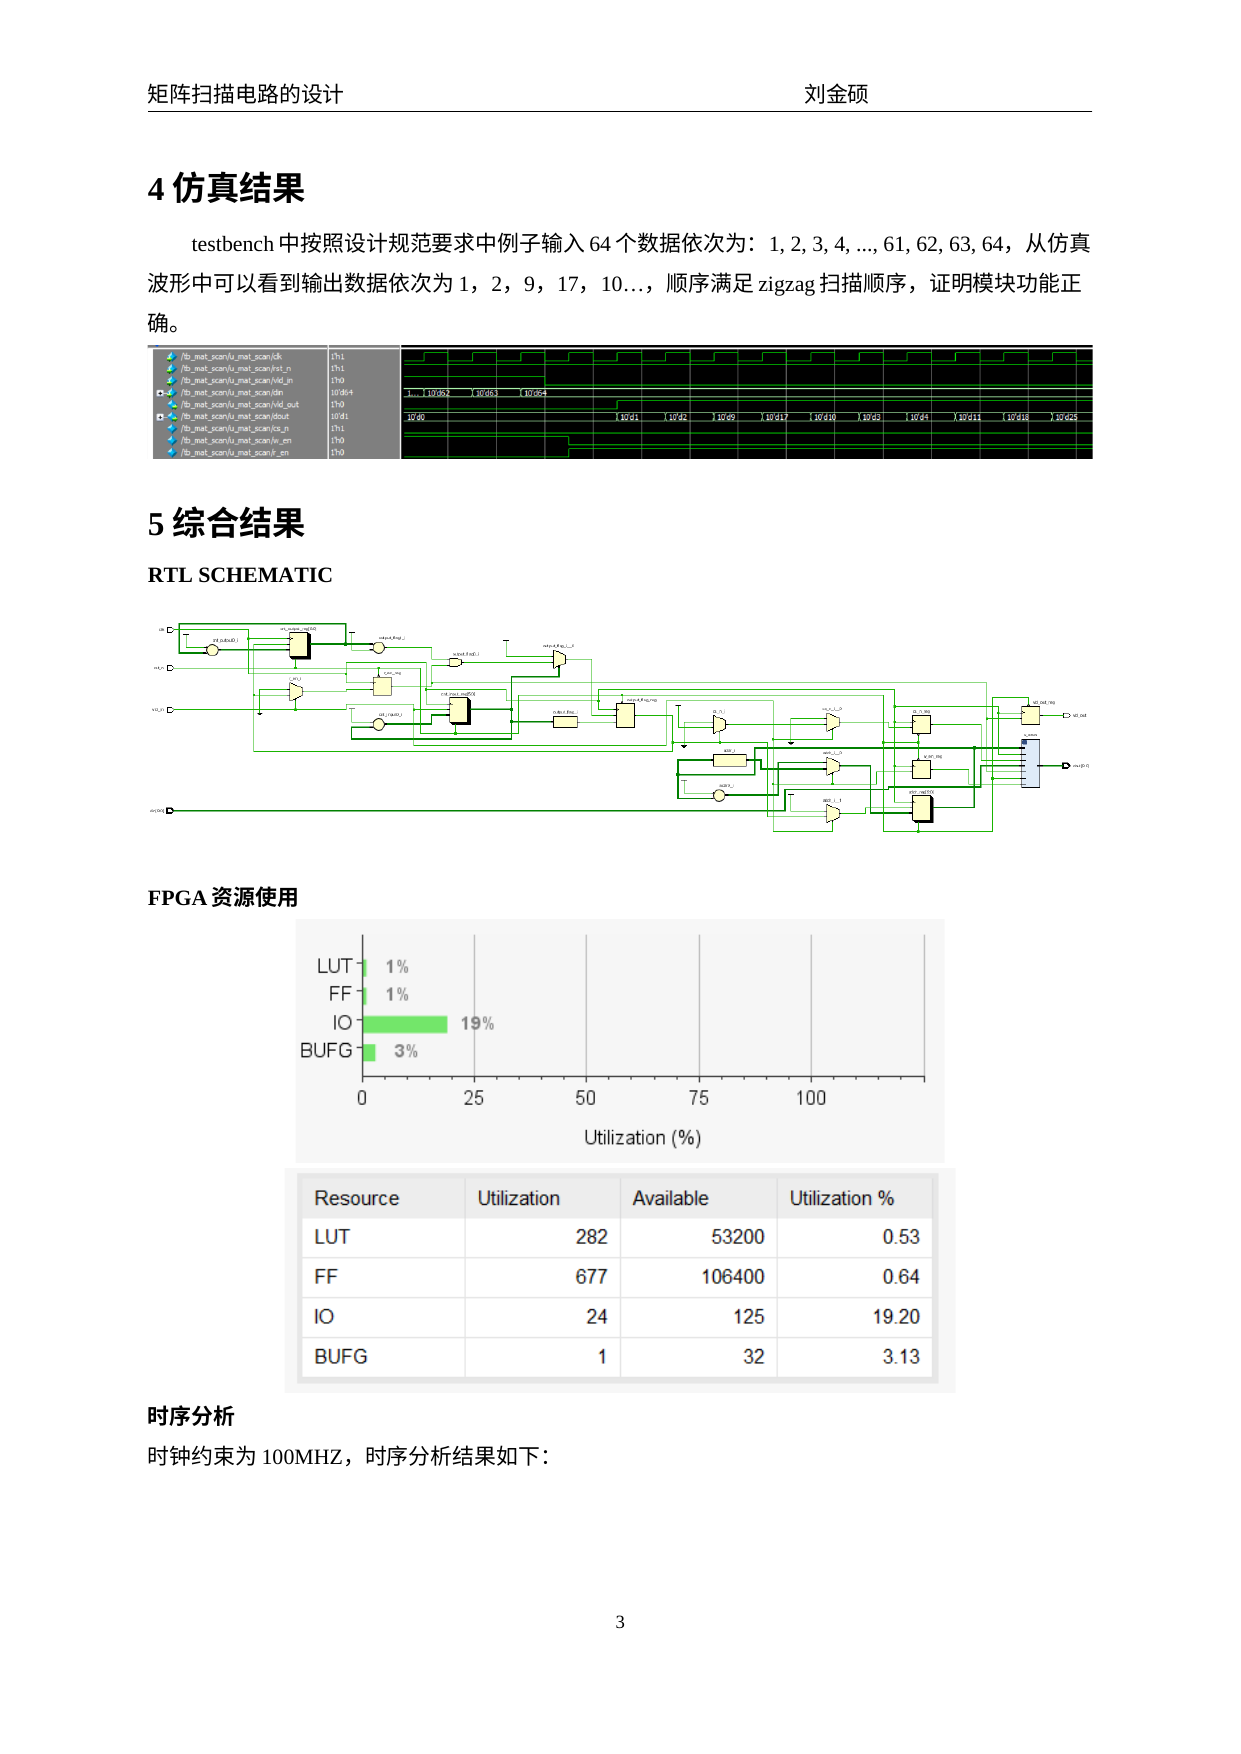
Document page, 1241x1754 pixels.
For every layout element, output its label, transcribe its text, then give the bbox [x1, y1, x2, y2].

subtitle 综合结果 [148, 497, 1092, 545]
picture [295, 919, 945, 1163]
picture [147, 593, 1093, 874]
text RTL SCHEMATIC [148, 562, 1092, 587]
text testbench中按照设计规范要求中例子输入64个数据依次为：1, 2, 3, 4, ..., 61, 62, 63, 64，从仿真波形中可以看到输出数据依次为1，2，9，17，10…，顺序满足zigzag扫描顺序，证明模块功能正确。 [148, 226, 1092, 337]
text FPGA资源使用 [148, 880, 1092, 911]
text 时钟约束为100MHZ，时序分析结果如下： [148, 1439, 1092, 1471]
text 时序分析 [148, 1399, 1092, 1431]
picture [147, 345, 1093, 459]
subtitle 仿真结果 [148, 162, 1092, 210]
picture [284, 1168, 956, 1393]
